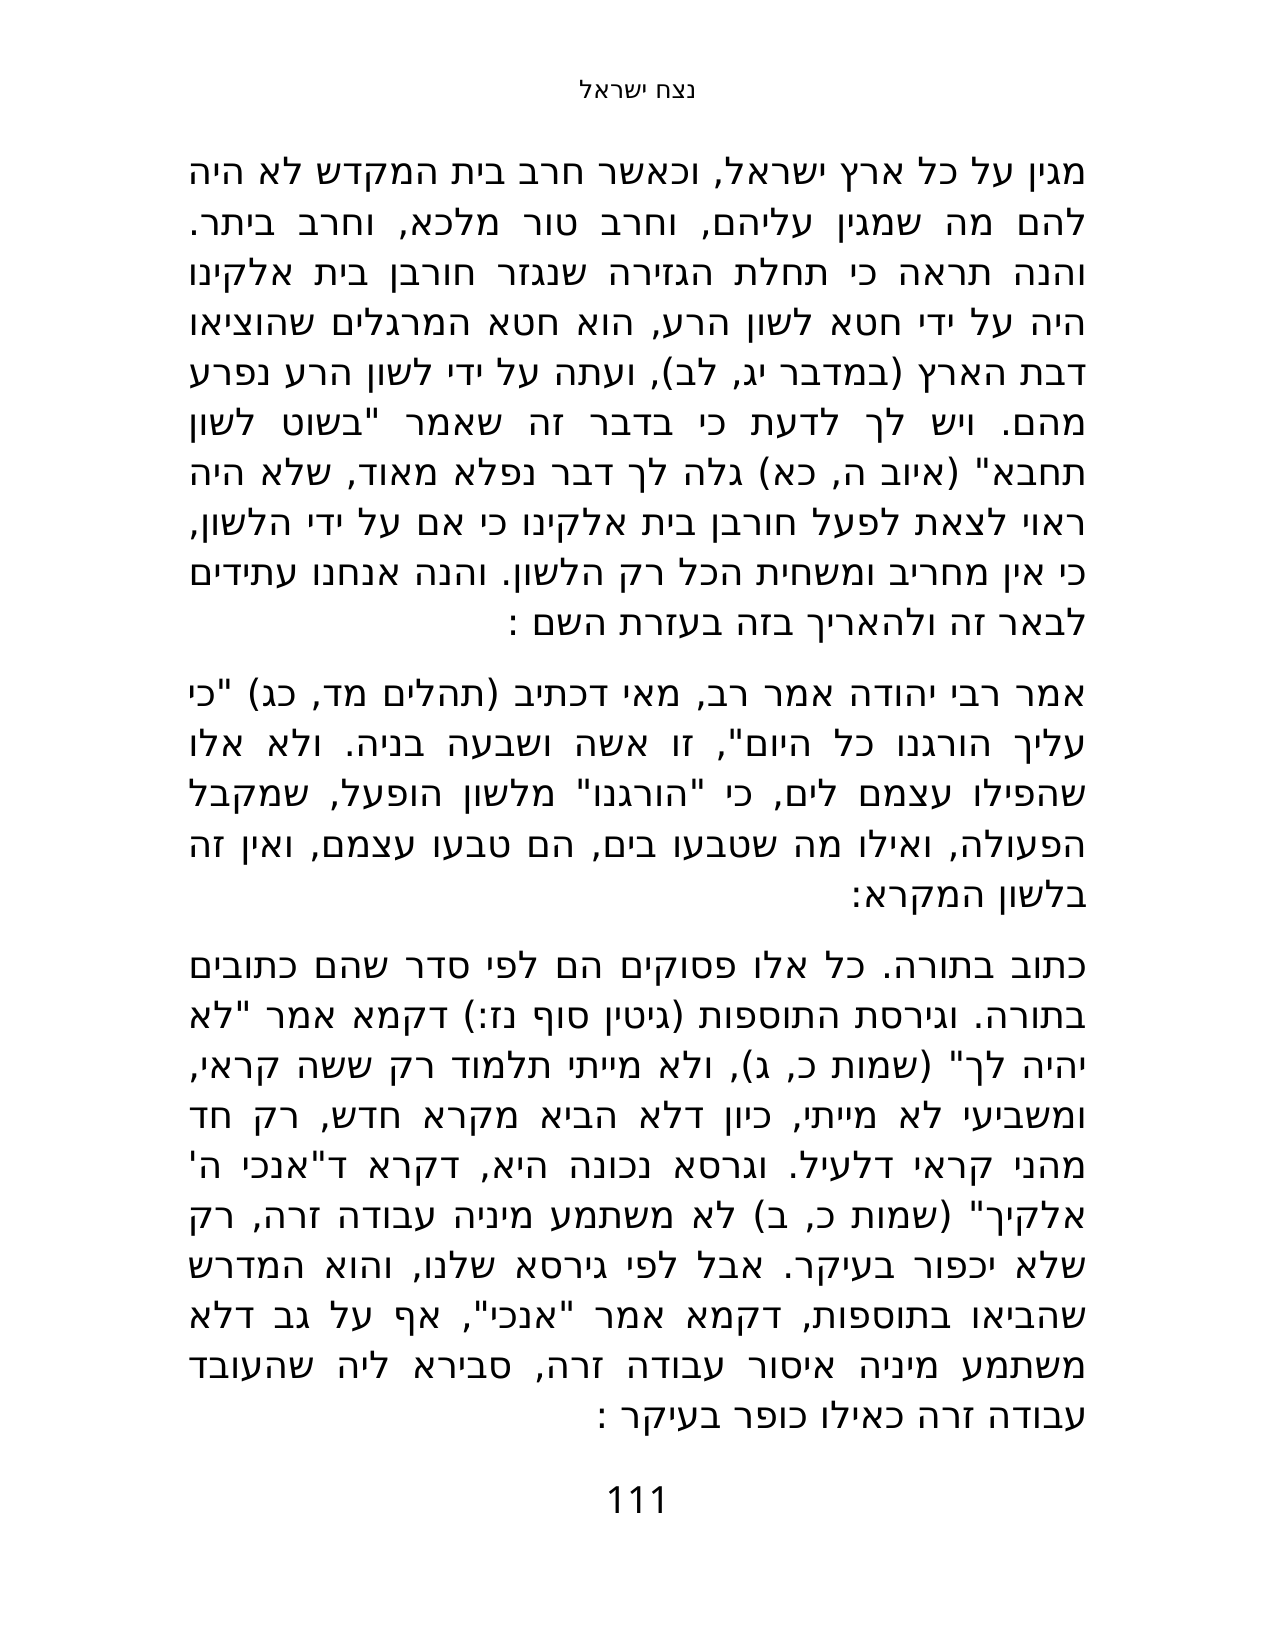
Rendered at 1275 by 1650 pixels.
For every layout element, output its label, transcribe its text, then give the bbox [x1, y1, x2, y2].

text כתוב בתורה. כל אלו פסוקים הם לפי סדר שהם כתובים בתורה. וגירסת התוספות (גיטין סוף נז:) דקמא אמר "לא יהיה לך" (שמות כ, ג), ולא מייתי תלמוד רק ששה קראי, ומשביעי לא מייתי, כיון דלא הביא מקרא חדש, רק חד מהני קראי דלעיל. וגרסא נכונה היא, דקרא ד"אנכי ה' אלקיך" (שמות כ, ב) לא משתמע מיניה עבודה זרה, רק שלא יכפור בעיקר. אבל לפי גירסא שלנו, והוא המדרש שהביאו בתוספות, דקמא אמר "אנכי", אף על גב דלא משתמע מיניה איסור עבודה זרה, סבירא ליה שהעובד עבודה זרה כאילו כופר בעיקר : [187, 943, 1087, 1438]
text אמר רבי יהודה אמר רב, מאי דכתיב (תהלים מד, כג) "כי עליך הורגנו כל היום", זו אשה ושבעה בניה. ולא אלו שהפילו עצמם לים, כי "הורגנו" מלשון הופעל, שמקבל הפעולה, ואילו מה שטבעו בים, הם טבעו עצמם, ואין זה בלשון המקרא: [187, 672, 1087, 916]
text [187, 150, 1087, 644]
